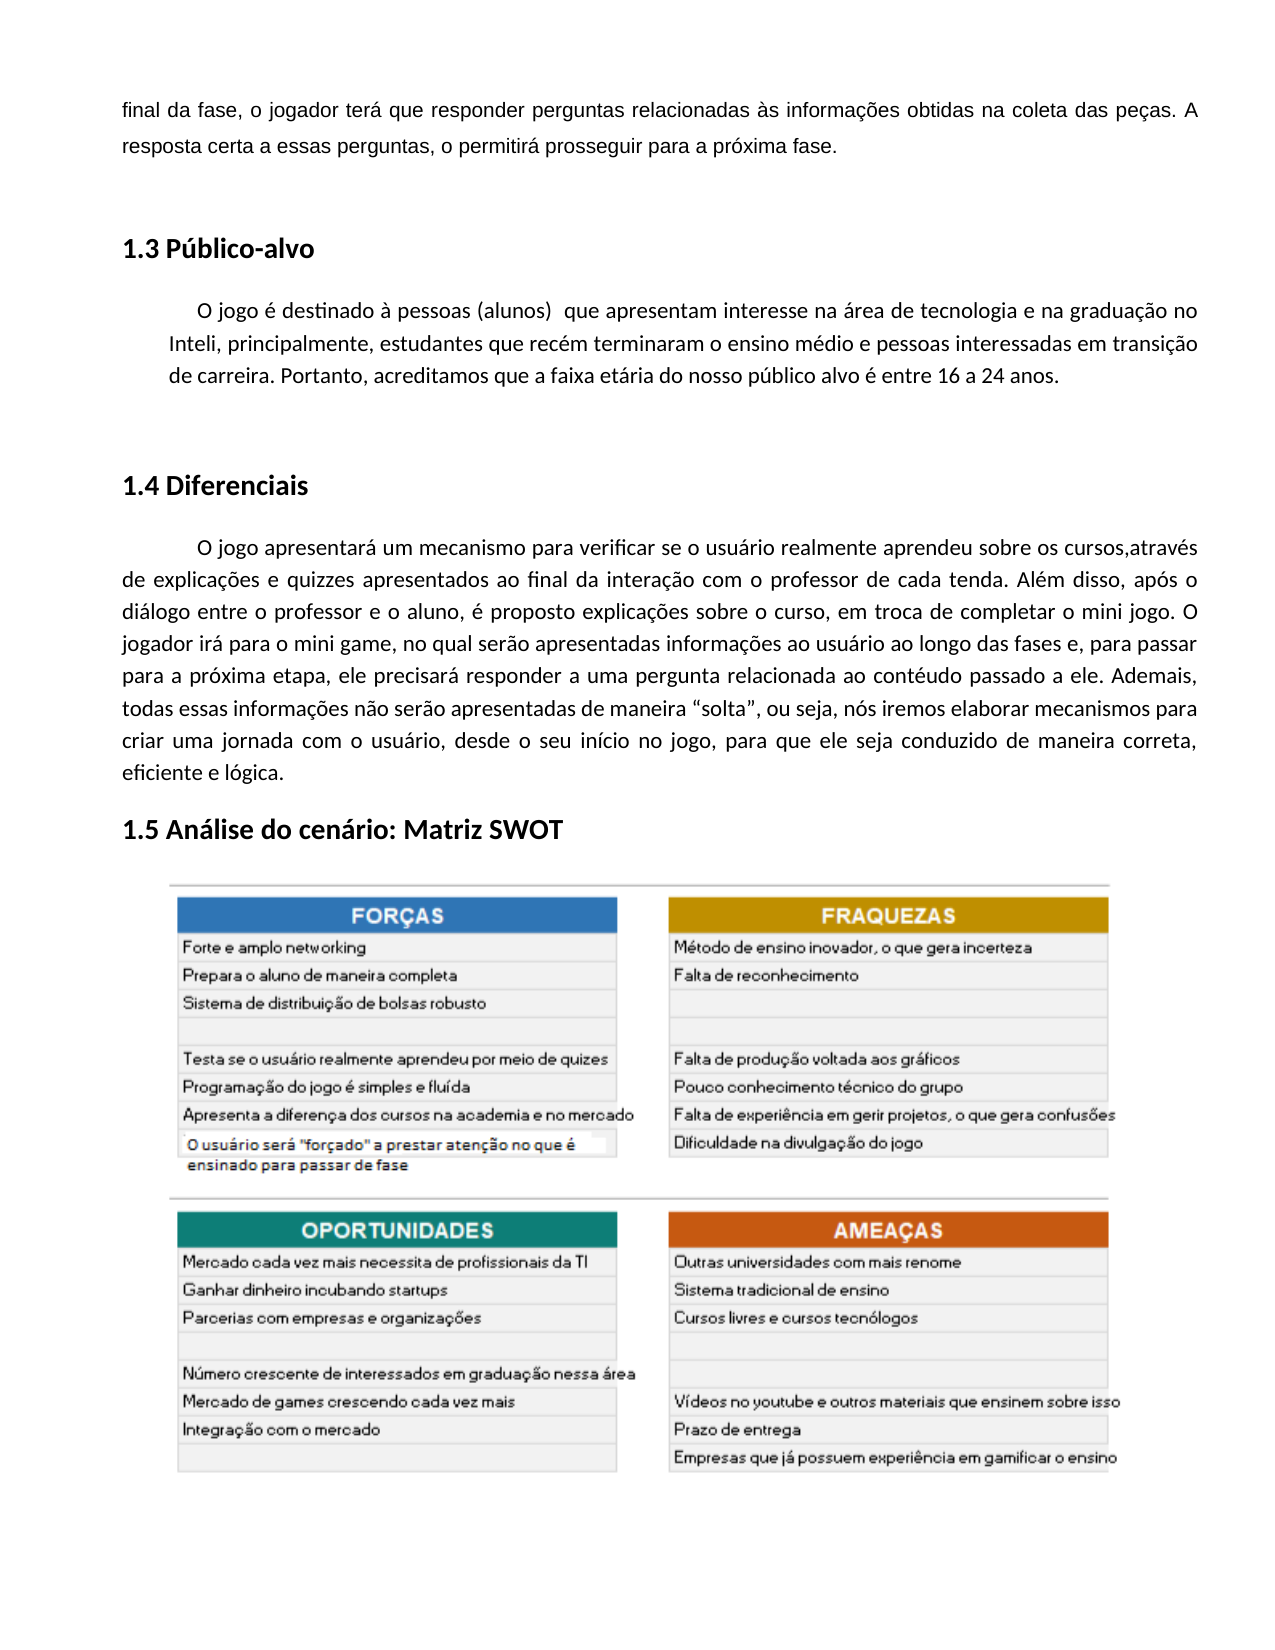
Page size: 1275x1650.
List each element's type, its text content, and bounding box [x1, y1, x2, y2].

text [122, 98, 1200, 158]
text 1.4 Diferenciais [122, 467, 1200, 502]
text 1.3 Público-alvo [122, 231, 1200, 266]
text O jogo apresentará um mecanismo para verificar se o usuário realmente aprendeu sobre os cursos,através de explicações e quizzes apresentados ao final da interação com o professor de cada tenda. Além disso, após o diálogo entre o professor e o aluno, é proposto explicações sobre o curso, em troca de completar o mini jogo. O jogador irá para o mini game, no qual serão apresentadas informações ao usuário ao longo das fases e, para passar para a próxima etapa, ele precisará responder a uma pergunta relacionada ao contéudo passado a ele. Ademais, todas essas informações não serão apresentadas de maneira “solta”, ou seja, nós iremos elaborar mecanismos para criar uma jornada com o usuário, desde o seu início no jogo, para que ele seja conduzido de maneira correta, eficiente e lógica. [122, 533, 1200, 786]
text O jogo é destinado à pessoas (alunos) que apresentam interesse na área de tecnologia e na graduação no Inteli, principalmente, estudantes que recém terminaram o ensino médio e pessoas interessadas em transição de carreira. Portanto, acreditamos que a faixa etária do nosso público alvo é entre 16 a 24 anos. [169, 296, 1200, 389]
text 1.5 Análise do cenário: Matriz SWOT [122, 811, 1200, 847]
picture [168, 877, 1141, 1485]
